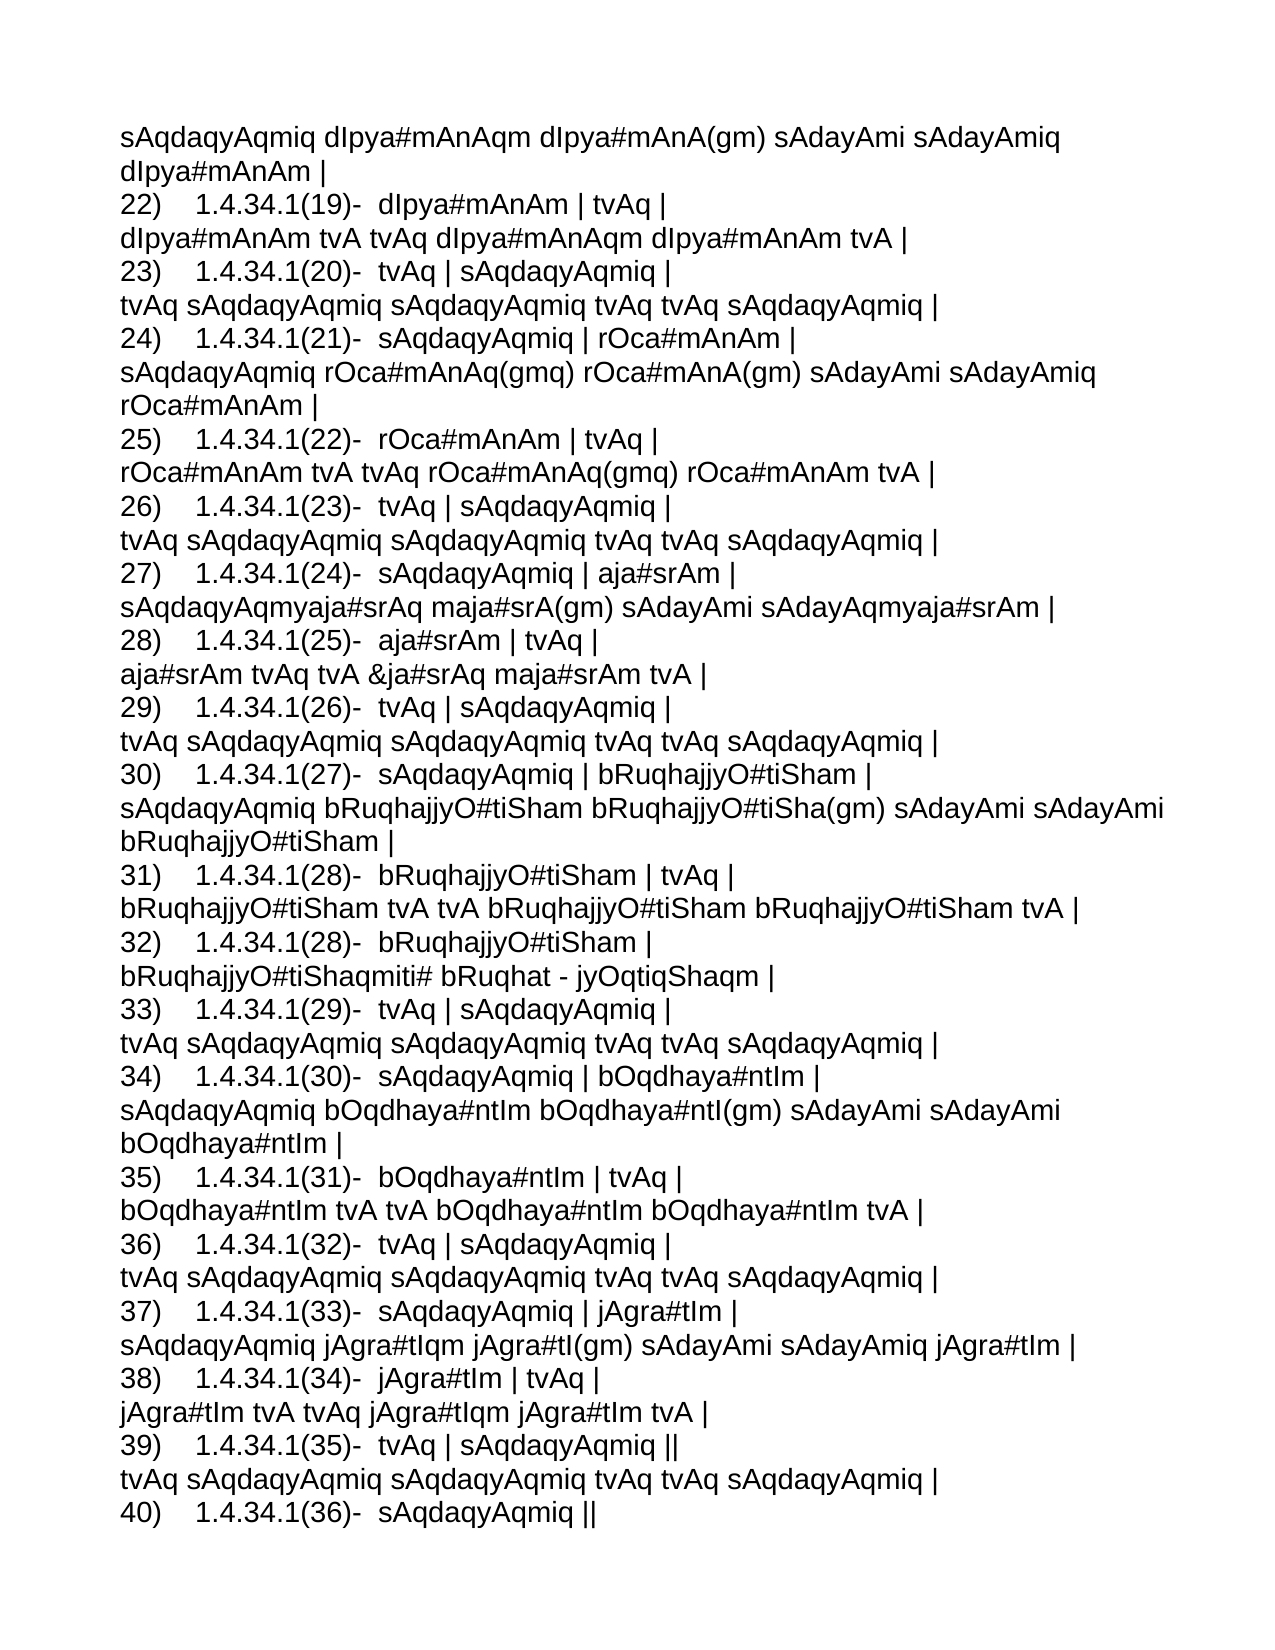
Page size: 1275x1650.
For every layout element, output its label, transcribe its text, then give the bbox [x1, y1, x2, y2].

text 28) 1.4.34.1(25)- aja#srAm | tvAq | [120, 623, 1200, 657]
text aja#srAm tvAq tvA &ja#srAq maja#srAm tvA | [120, 657, 1200, 690]
text 30) 1.4.34.1(27)- sAqdaqyAqmiq | bRuqhajjyO#tiSham | [120, 757, 1200, 791]
text 25) 1.4.34.1(22)- rOca#mAnAm | tvAq | [120, 422, 1200, 455]
text 27) 1.4.34.1(24)- sAqdaqyAqmiq | aja#srAm | [120, 556, 1200, 589]
text 29) 1.4.34.1(26)- tvAq | sAqdaqyAqmiq | [120, 690, 1200, 724]
text 24) 1.4.34.1(21)- sAqdaqyAqmiq | rOca#mAnAm | [120, 321, 1200, 355]
text 26) 1.4.34.1(23)- tvAq | sAqdaqyAqmiq | [120, 489, 1200, 522]
text tvAq sAqdaqyAqmiq sAqdaqyAqmiq tvAq tvAq sAqdaqyAqmiq | [120, 522, 1200, 556]
text 22) 1.4.34.1(19)- dIpya#mAnAm | tvAq | [120, 187, 1200, 221]
text 35) 1.4.34.1(31)- bOqdhaya#ntIm | tvAq | [120, 1160, 1200, 1193]
text bRuqhajjyO#tiSham tvA tvA bRuqhajjyO#tiSham bRuqhajjyO#tiSham tvA | [120, 891, 1200, 925]
text tvAq sAqdaqyAqmiq sAqdaqyAqmiq tvAq tvAq sAqdaqyAqmiq | [120, 288, 1200, 321]
text sAqdaqyAqmiq dIpya#mAnAqm dIpya#mAnA(gm) sAdayAmi sAdayAmiq dIpya#mAnAm | [120, 120, 1200, 187]
text dIpya#mAnAm tvA tvAq dIpya#mAnAqm dIpya#mAnAm tvA | [120, 221, 1200, 254]
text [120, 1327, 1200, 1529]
text sAqdaqyAqmiq rOca#mAnAq(gmq) rOca#mAnA(gm) sAdayAmi sAdayAmiq rOca#mAnAm | [120, 355, 1200, 422]
text 34) 1.4.34.1(30)- sAqdaqyAqmiq | bOqdhaya#ntIm | [120, 1059, 1200, 1093]
text 32) 1.4.34.1(28)- bRuqhajjyO#tiSham | [120, 925, 1200, 958]
text 33) 1.4.34.1(29)- tvAq | sAqdaqyAqmiq | [120, 992, 1200, 1026]
text sAqdaqyAqmiq bOqdhaya#ntIm bOqdhaya#ntI(gm) sAdayAmi sAdayAmi bOqdhaya#ntIm | [120, 1093, 1200, 1160]
text 37) 1.4.34.1(33)- sAqdaqyAqmiq | jAgra#tIm | [120, 1294, 1200, 1327]
text bOqdhaya#ntIm tvA tvA bOqdhaya#ntIm bOqdhaya#ntIm tvA | [120, 1193, 1200, 1227]
text sAqdaqyAqmyaja#srAq maja#srA(gm) sAdayAmi sAdayAqmyaja#srAm | [120, 589, 1200, 623]
text 23) 1.4.34.1(20)- tvAq | sAqdaqyAqmiq | [120, 254, 1200, 288]
text 31) 1.4.34.1(28)- bRuqhajjyO#tiSham | tvAq | [120, 858, 1200, 891]
text 36) 1.4.34.1(32)- tvAq | sAqdaqyAqmiq | [120, 1227, 1200, 1260]
text tvAq sAqdaqyAqmiq sAqdaqyAqmiq tvAq tvAq sAqdaqyAqmiq | [120, 724, 1200, 757]
text tvAq sAqdaqyAqmiq sAqdaqyAqmiq tvAq tvAq sAqdaqyAqmiq | [120, 1026, 1200, 1059]
text rOca#mAnAm tvA tvAq rOca#mAnAq(gmq) rOca#mAnAm tvA | [120, 455, 1200, 489]
text tvAq sAqdaqyAqmiq sAqdaqyAqmiq tvAq tvAq sAqdaqyAqmiq | [120, 1260, 1200, 1294]
text sAqdaqyAqmiq bRuqhajjyO#tiSham bRuqhajjyO#tiSha(gm) sAdayAmi sAdayAmi bRuqhajjyO#tiSham | [120, 791, 1200, 858]
text bRuqhajjyO#tiShaqmiti# bRuqhat - jyOqtiqShaqm | [120, 958, 1200, 992]
